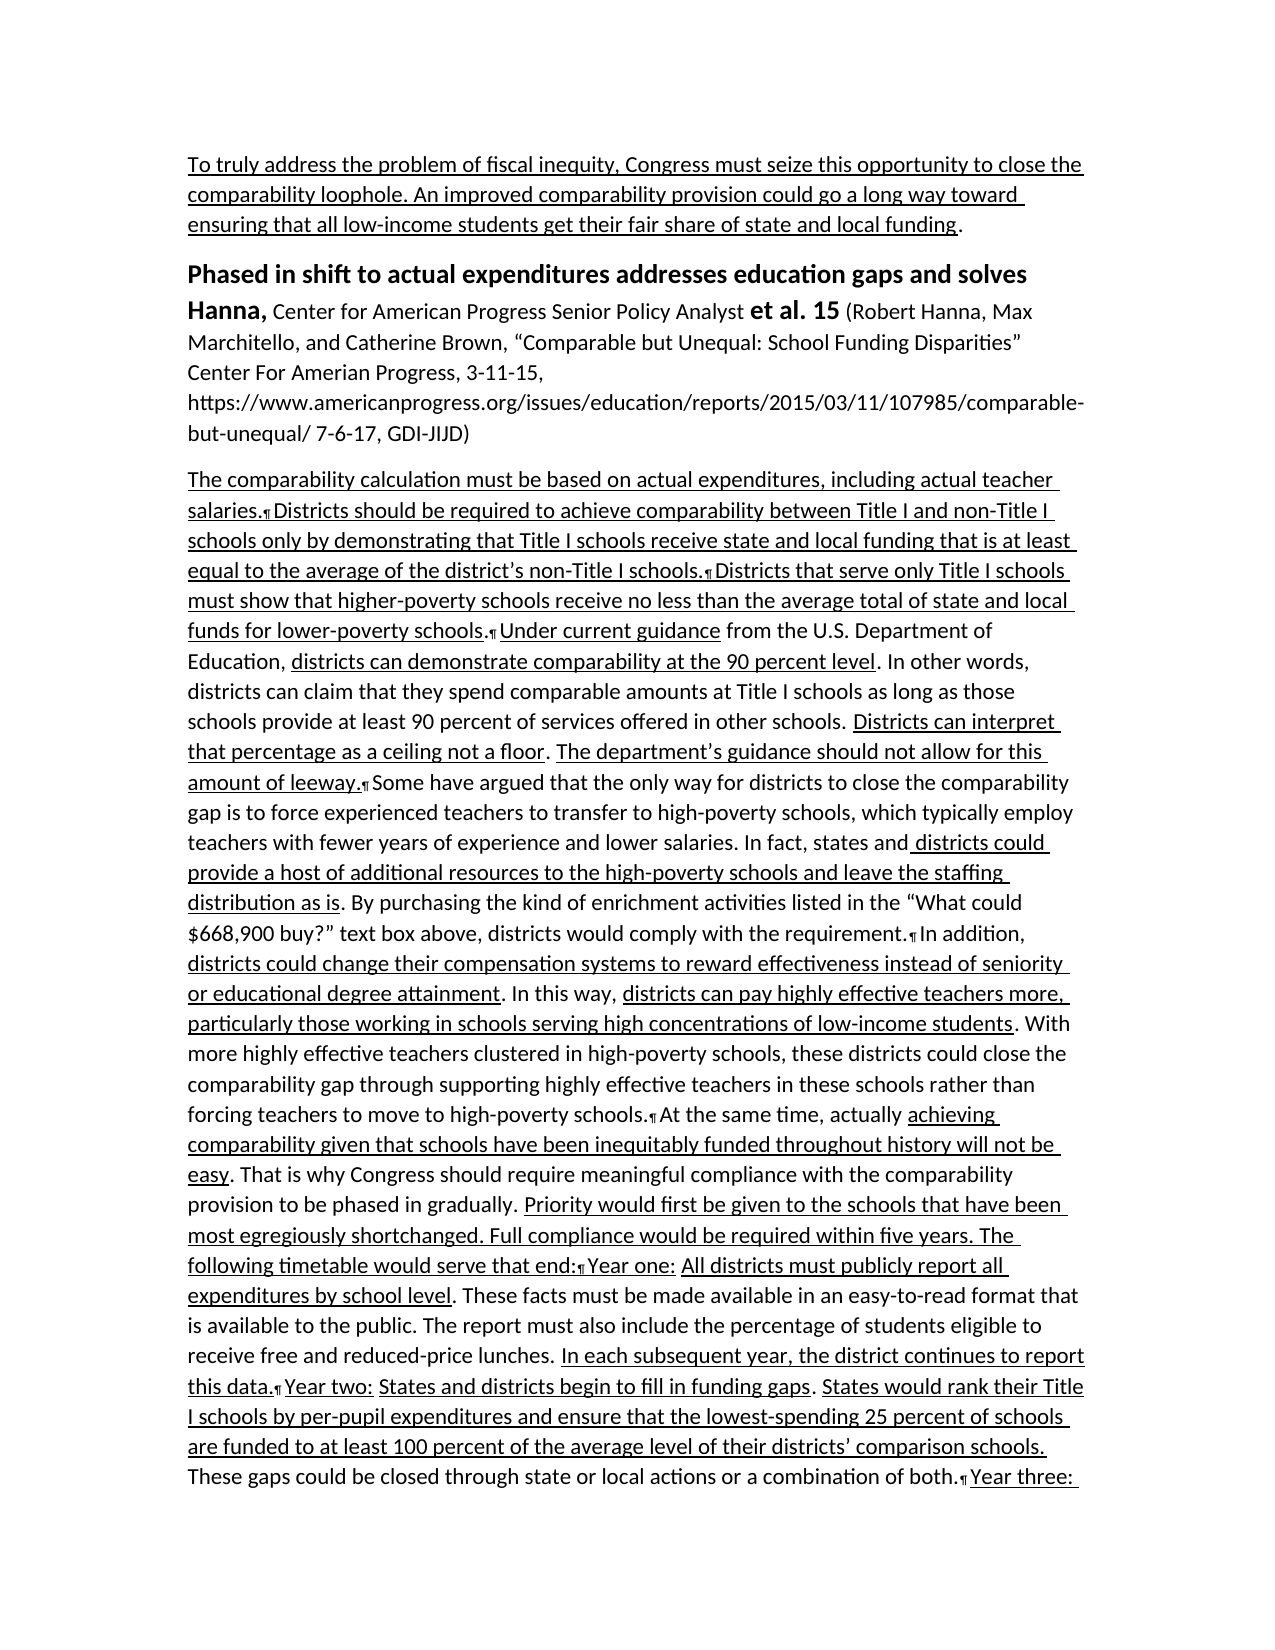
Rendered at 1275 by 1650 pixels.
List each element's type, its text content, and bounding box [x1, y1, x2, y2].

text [187, 466, 1087, 1491]
subtitle Phased in shift to actual expenditures addresses education gaps and solves [187, 257, 1087, 290]
text To truly address the problem of fiscal inequity, Congress must seize this opportunity to close the comparability loophole. An improved comparability provision could go a long way toward ensuring that all low-income students get their fair share of state and local funding. [187, 150, 1087, 238]
